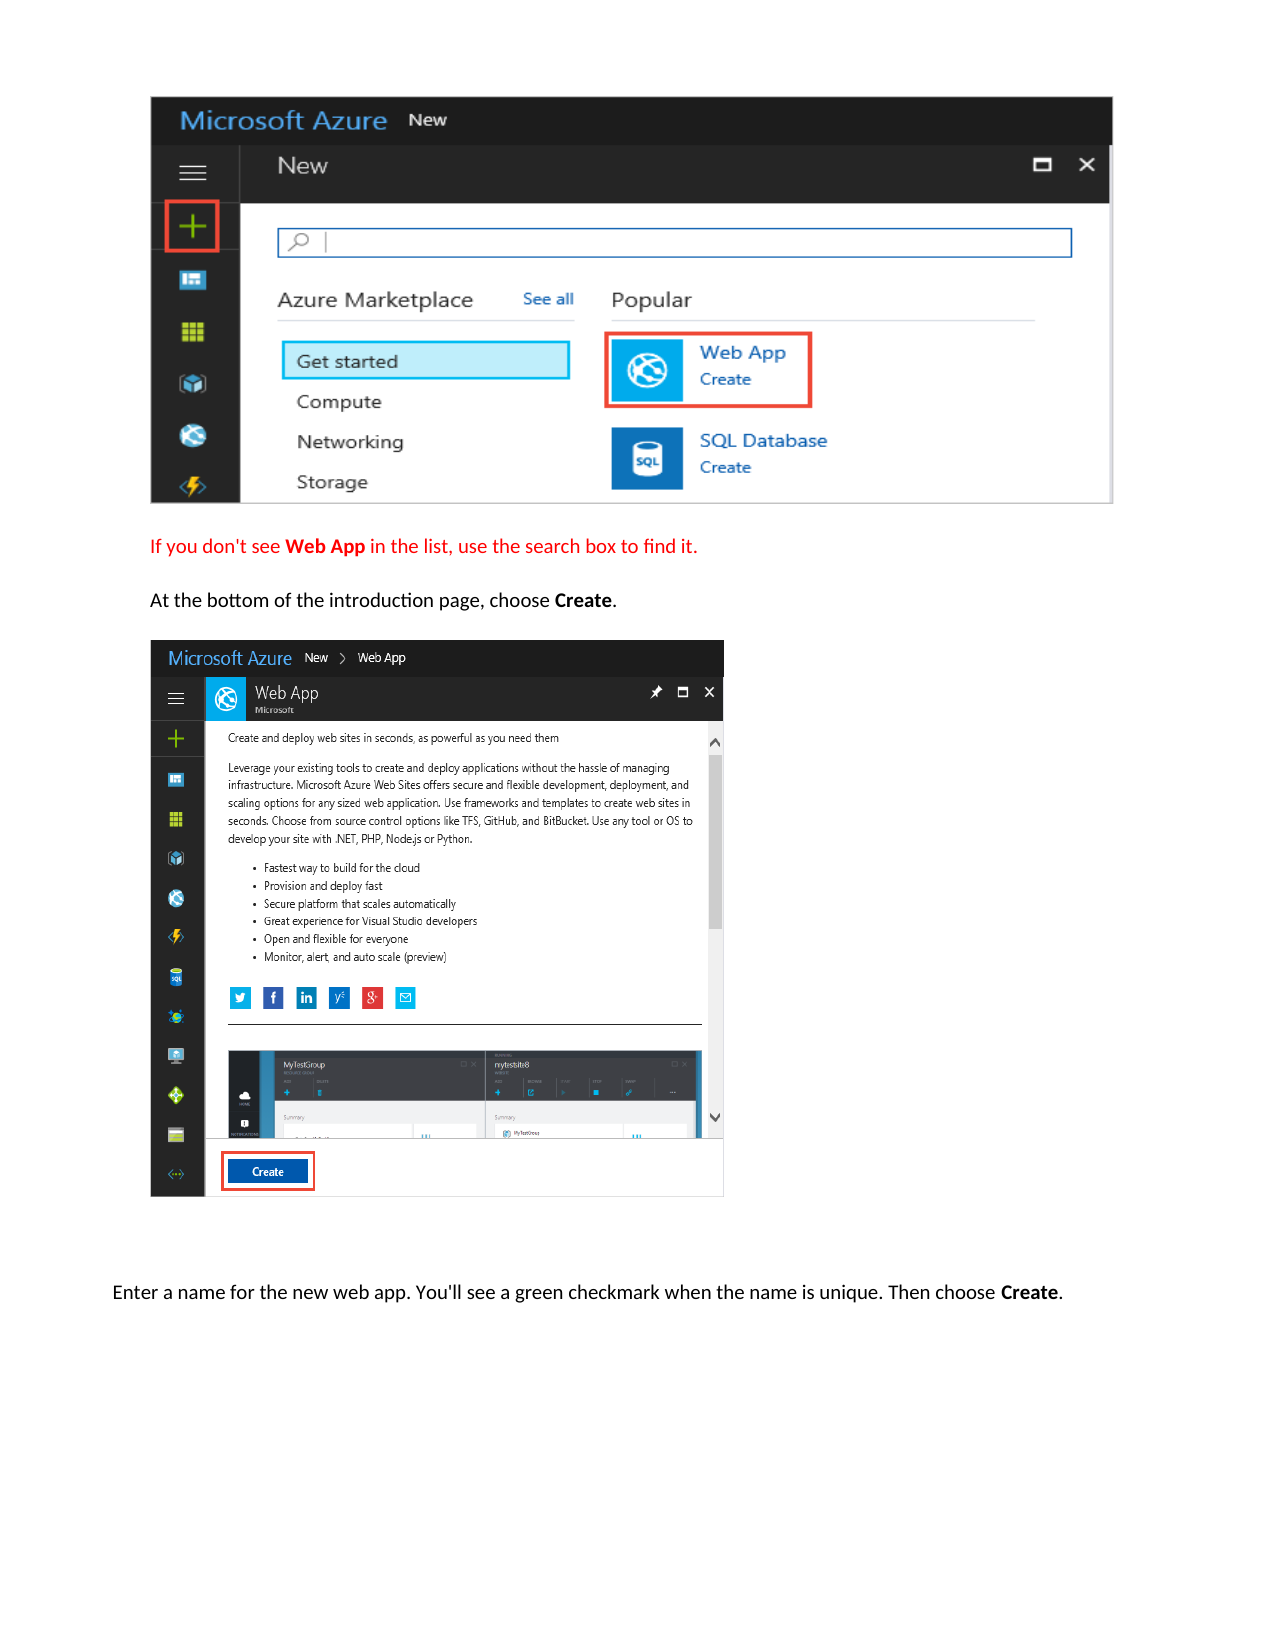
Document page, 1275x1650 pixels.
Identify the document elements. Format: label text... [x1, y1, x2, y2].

text If you don't see Web App in the list, use the search box to find it. [150, 534, 1125, 559]
text At the bottom of the introduction page, choose Create. [150, 587, 1125, 612]
picture [150, 640, 724, 1197]
picture [150, 96, 1114, 504]
text Enter a name for the new web app. You'll see a green checkmark when the name is unique. Then choose Create. [112, 1279, 1125, 1304]
